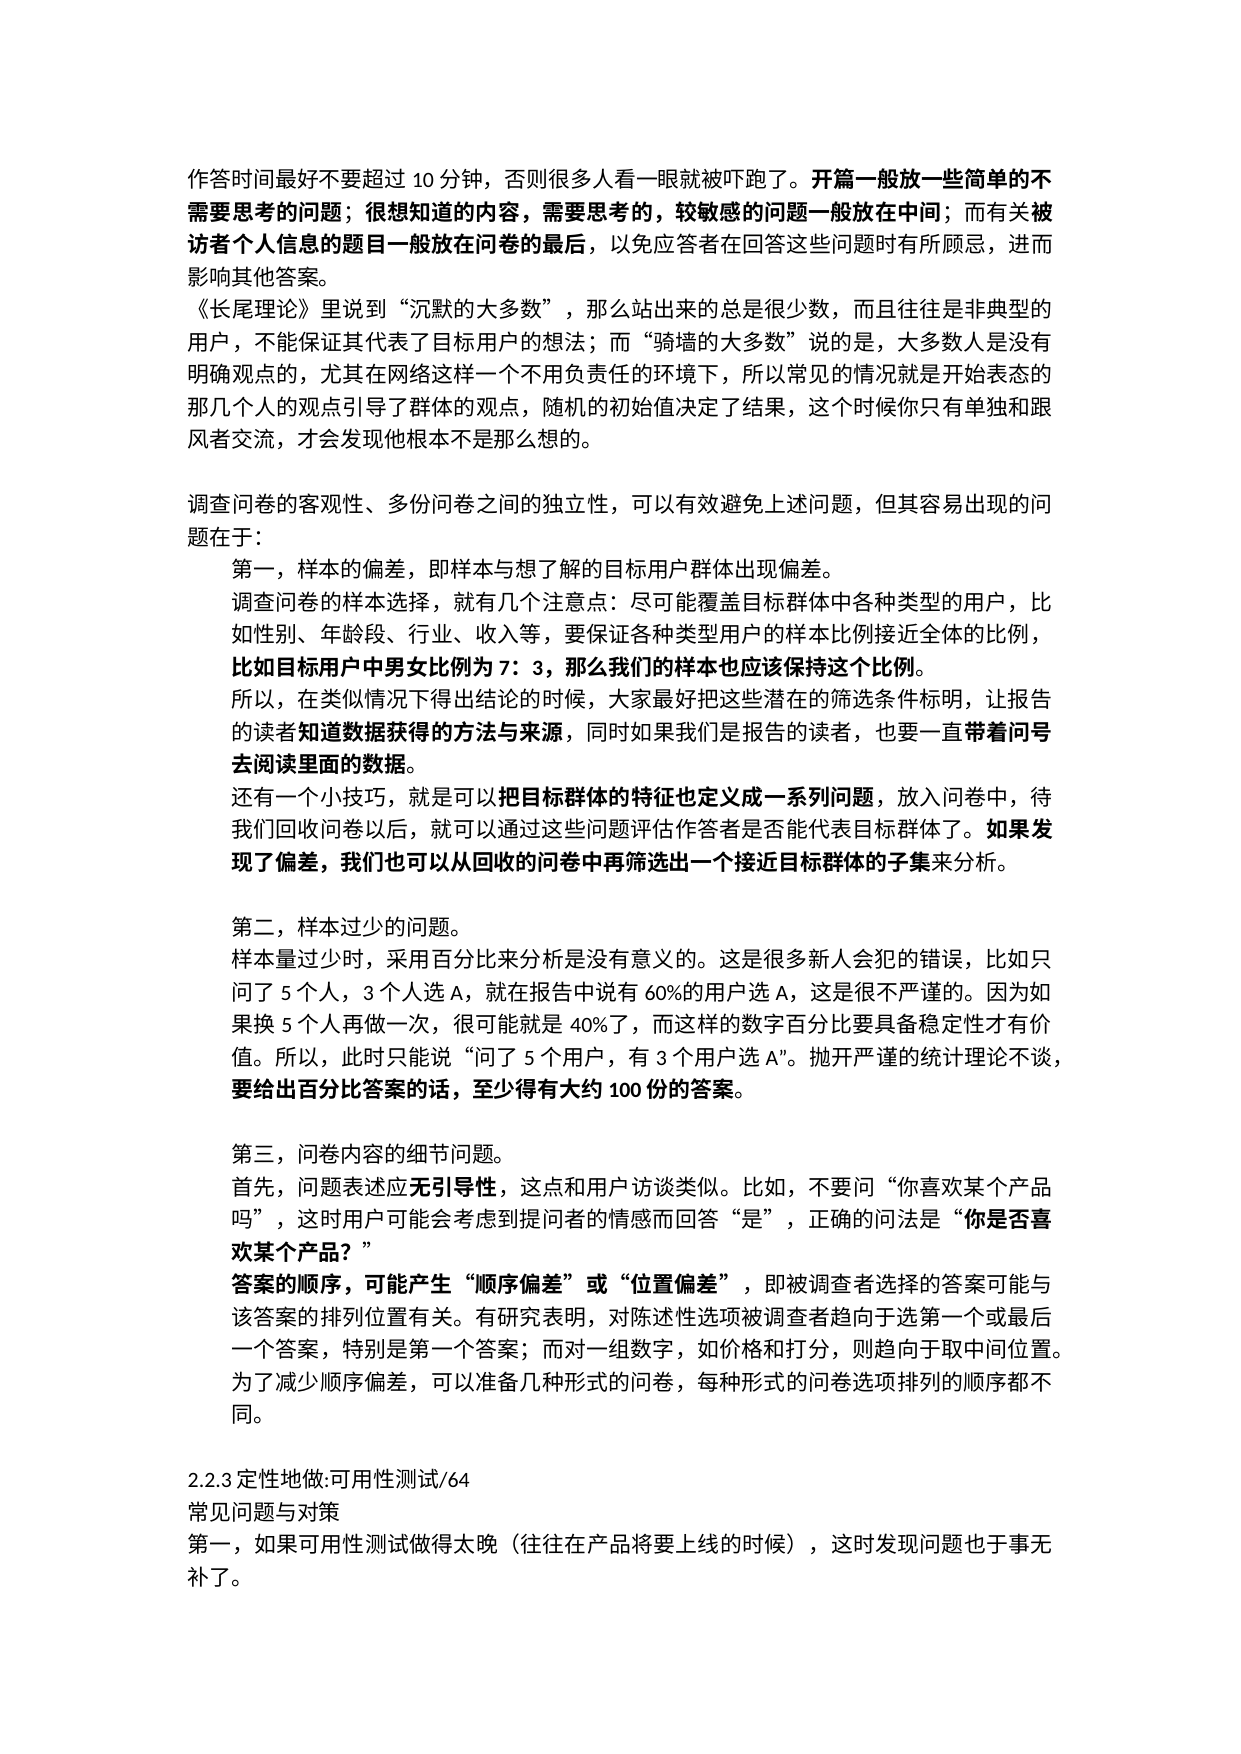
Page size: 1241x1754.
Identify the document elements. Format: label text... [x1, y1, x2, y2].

list 答案的顺序，可能产生“顺序偏差”或“位置偏差”，即被调查者选择的答案可能与该答案的排列位置有关。有研究表明，对陈述性选项被调查者趋向于选第一个或最后一个答案，特别是第一个答案；而对一组数字，如价格和打分，则趋向于取中间位置。为了减少顺序偏差，可以准备几种形式的问卷，每种形式的问卷选项排列的顺序都不同。 [231, 1267, 1053, 1429]
text 《长尾理论》里说到“沉默的大多数”，那么站出来的总是很少数，而且往往是非典型的用户，不能保证其代表了目标用户的想法；而“骑墙的大多数”说的是，大多数人是没有明确观点的，尤其在网络这样一个不用负责任的环境下，所以常见的情况就是开始表态的那几个人的观点引导了群体的观点，随机的初始值决定了结果，这个时候你只有单独和跟风者交流，才会发现他根本不是那么想的。 [187, 292, 1053, 454]
list 首先，问题表述应无引导性，这点和用户访谈类似。比如，不要问“你喜欢某个产品吗”，这时用户可能会考虑到提问者的情感而回答“是”，正确的问法是“你是否喜欢某个产品？” [231, 1169, 1053, 1267]
list 第一，样本的偏差，即样本与想了解的目标用户群体出现偏差。 [231, 552, 1053, 584]
text 第一，如果可用性测试做得太晚（往往在产品将要上线的时候），这时发现问题也于事无补了。 [187, 1527, 1053, 1592]
list 所以，在类似情况下得出结论的时候，大家最好把这些潜在的筛选条件标明，让报告的读者知道数据获得的方法与来源，同时如果我们是报告的读者，也要一直带着问号去阅读里面的数据。 [231, 682, 1053, 779]
text 调查问卷的客观性、多份问卷之间的独立性，可以有效避免上述问题，但其容易出现的问题在于： [187, 487, 1053, 552]
list 调查问卷的样本选择，就有几个注意点：尽可能覆盖目标群体中各种类型的用户，比如性别、年龄段、行业、收入等，要保证各种类型用户的样本比例接近全体的比例，比如目标用户中男女比例为 7：3，那么我们的样本也应该保持这个比例。 [231, 584, 1053, 682]
text 常见问题与对策 [187, 1494, 1053, 1527]
text 作答时间最好不要超过 10 分钟，否则很多人看一眼就被吓跑了。开篇一般放一些简单的不需要思考的问题；很想知道的内容，需要思考的，较敏感的问题一般放在中间；而有关被访者个人信息的题目一般放在问卷的最后，以免应答者在回答这些问题时有所顾忌，进而影响其他答案。 [187, 162, 1053, 292]
list 还有一个小技巧，就是可以把目标群体的特征也定义成一系列问题，放入问卷中，待我们回收问卷以后，就可以通过这些问题评估作答者是否能代表目标群体了。如果发现了偏差，我们也可以从回收的问卷中再筛选出一个接近目标群体的子集来分析。 [231, 779, 1053, 877]
list 第二，样本过少的问题。 [231, 909, 1053, 942]
list 第三，问卷内容的细节问题。 [231, 1137, 1053, 1169]
list 样本量过少时，采用百分比来分析是没有意义的。这是很多新人会犯的错误，比如只问了 5 个人，3 个人选 A，就在报告中说有 60%的用户选 A，这是很不严谨的。因为如果换 5 个人再做一次，很可能就是 40%了，而这样的数字百分比要具备稳定性才有价值。所以，此时只能说“问了 5 个用户，有 3 个用户选 A”。抛开严谨的统计理论不谈，要给出百分比答案的话，至少得有大约 100 份的答案。 [231, 942, 1053, 1104]
text 2.2.3定性地做:可用性测试/64 [187, 1462, 1053, 1494]
